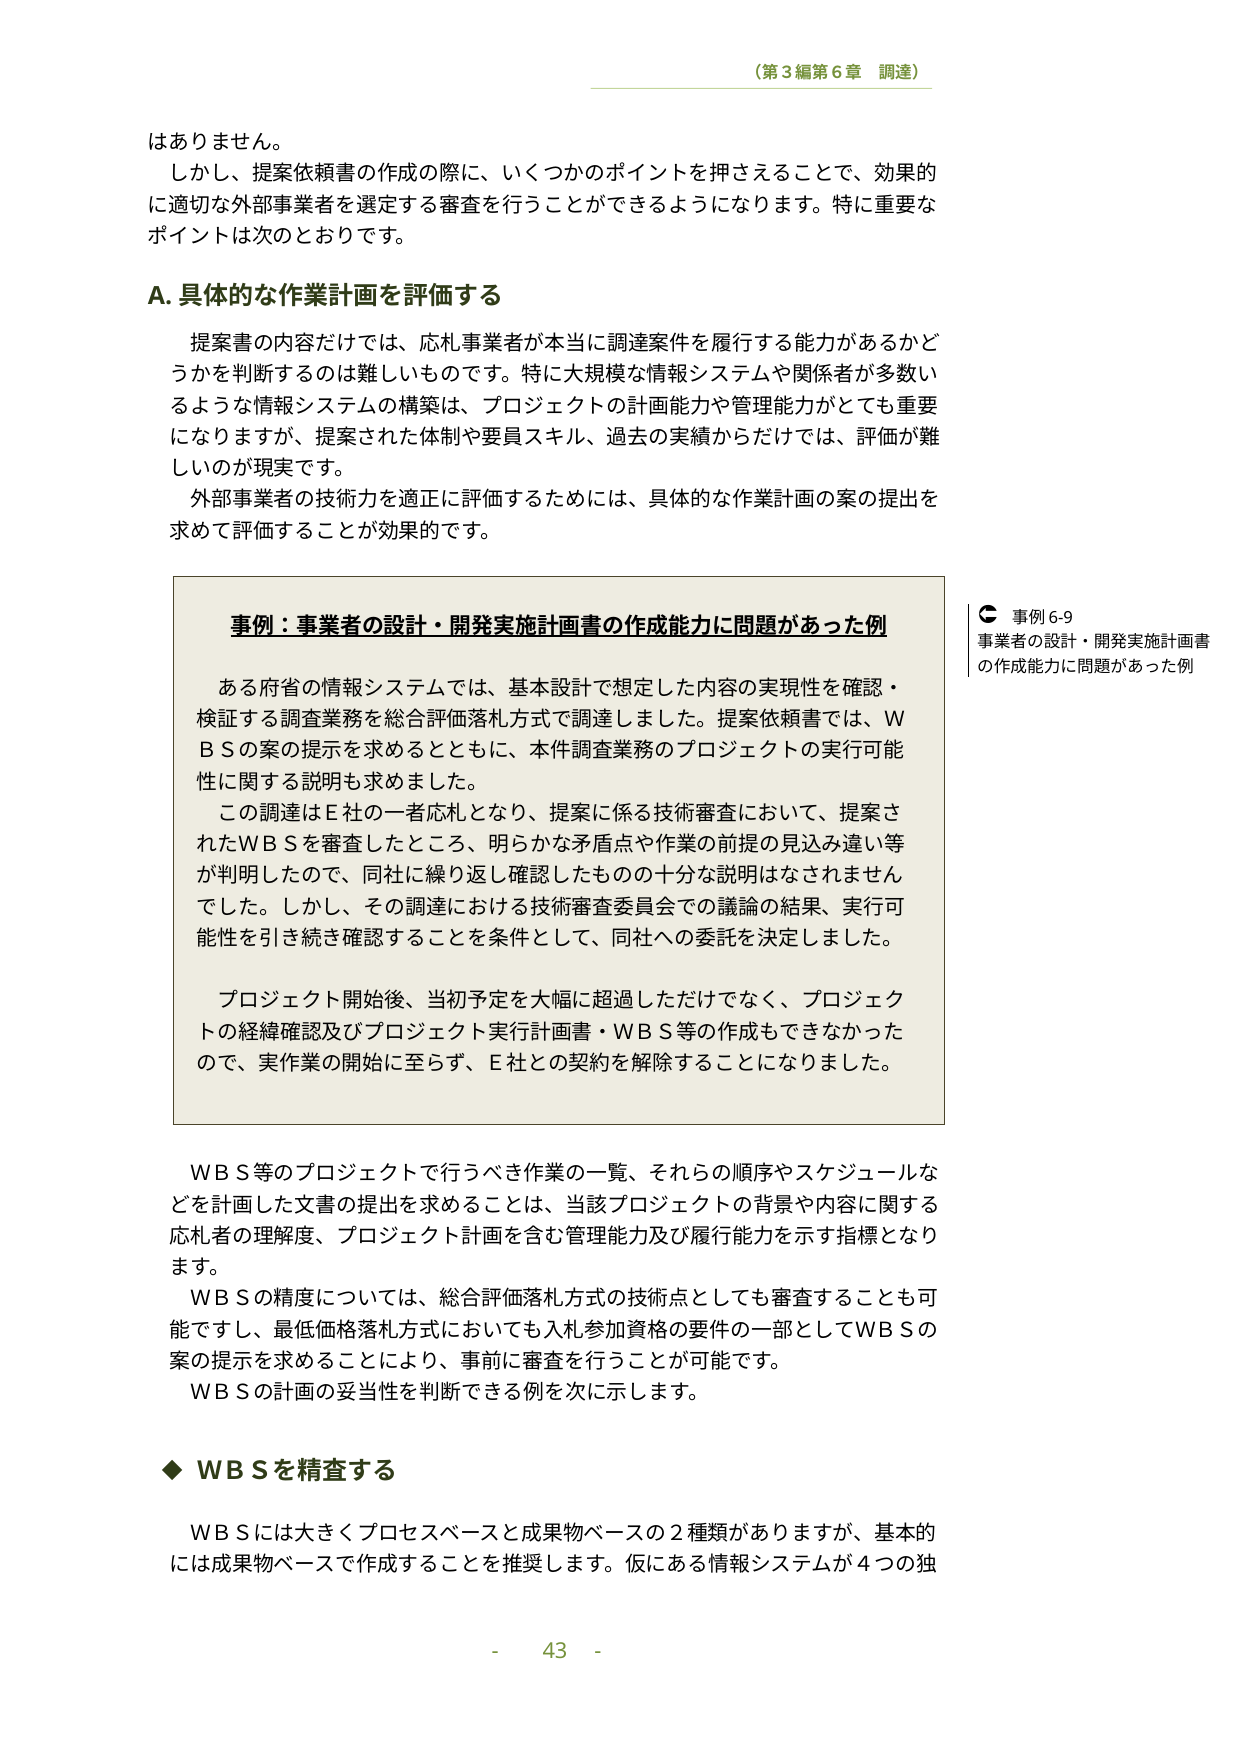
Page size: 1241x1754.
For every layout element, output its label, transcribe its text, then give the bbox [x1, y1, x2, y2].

text しかし、提案依頼書の作成の際に、いくつかのポイントを押さえることで、効果的に適切な外部事業者を選定する審査を行うことができるようになります。特に重要なポイントは次のとおりです。 [148, 156, 945, 250]
text 外部事業者の技術力を適正に評価するためには、具体的な作業計画の案の提出を求めて評価することが効果的です。 [169, 482, 945, 545]
text ＷＢＳの精度については、総合評価落札方式の技術点としても審査することも可能ですし、最低価格落札方式においても入札参加資格の要件の一部としてＷＢＳの案の提示を求めることにより、事前に審査を行うことが可能です。 [169, 1281, 945, 1375]
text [169, 1516, 945, 1578]
subtitle 具体的な作業計画を評価する [148, 281, 945, 310]
text 提案書の内容だけでは、応札事業者が本当に調達案件を履行する能力があるかどうかを判断するのは難しいものです。特に大規模な情報システムや関係者が多数いるような情報システムの構築は、プロジェクトの計画能力や管理能力がとても重要になりますが、提案された体制や要員スキル、過去の実績からだけでは、評価が難しいのが現実です。 [169, 326, 945, 482]
subtitle ＷＢＳを精査する [159, 1437, 945, 1500]
table_header 事例：事業者の設計・開発実施計画書の作成能力に問題があった例 ある府省の情報システムでは、基本設計で想定した内容の実現性を確認・検証する調査業務を総合評価落札方式で調達しました。提案依頼書では、ＷＢＳの案の提示を求めるとともに、本件調査業務のプロジェクトの実行可能性に関する説明も求めました。 この調達はＥ社の一者応札となり、提案に係る技術審査において、提案されたＷＢＳを審査したところ、明らかな矛盾点や作業の前提の見込み違い等が判明したので、同社に繰り返し確認したものの十分な説明はなされませんでした。しかし、その調達における技術審査委員会での議論の結果、実行可能性を引き続き確認することを条件として、同社への委託を決定しました。 プロジェクト開始後、当初予定を大幅に超過しただけでなく、プロジェクトの経緯確認及びプロジェクト実行計画書・ＷＢＳ等の作成もできなかったので、実作業の開始に至らず、Ｅ社との契約を解除することになりました。 [174, 577, 944, 1124]
text ＷＢＳの計画の妥当性を判断できる例を次に示します。 [169, 1375, 945, 1406]
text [148, 125, 945, 156]
text ＷＢＳ等のプロジェクトで行うべき作業の一覧、それらの順序やスケジュールなどを計画した文書の提出を求めることは、当該プロジェクトの背景や内容に関する応札者の理解度、プロジェクト計画を含む管理能力及び履行能力を示す指標となります。 [169, 1156, 945, 1281]
